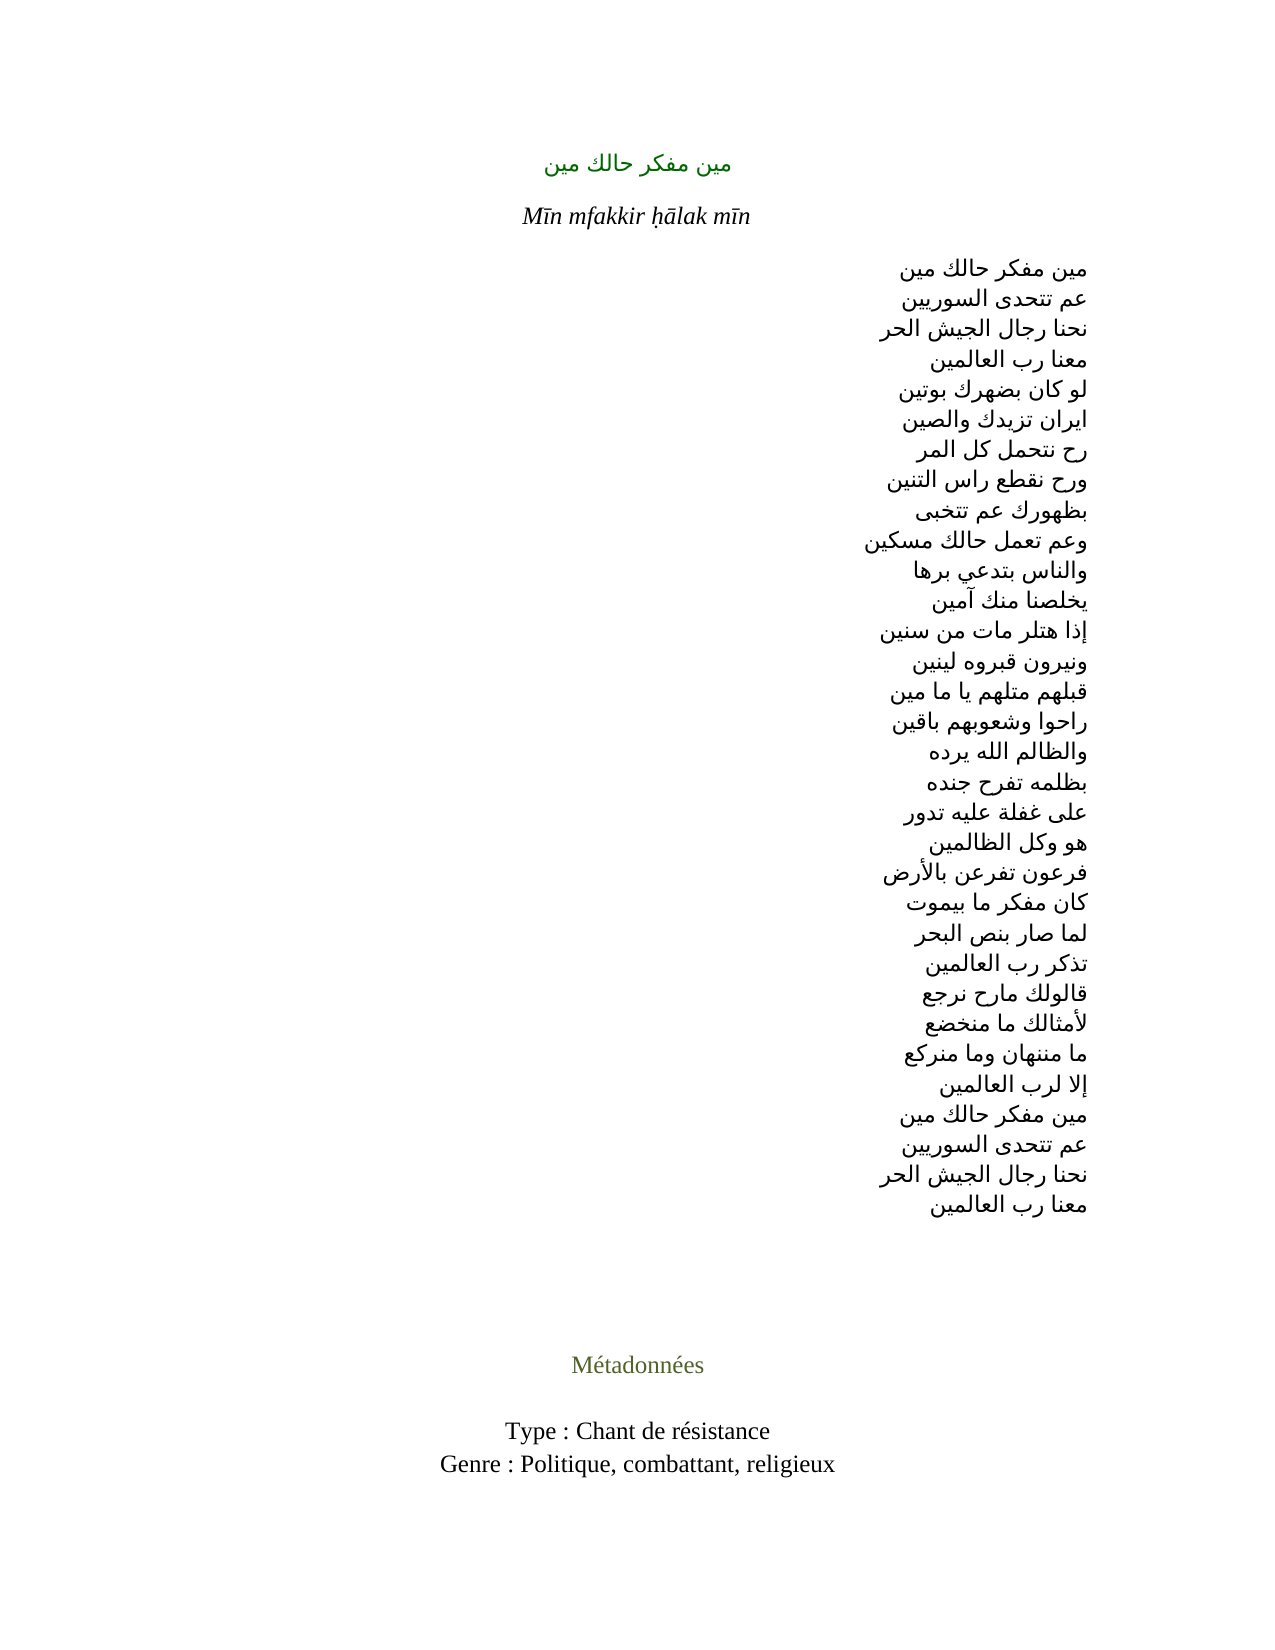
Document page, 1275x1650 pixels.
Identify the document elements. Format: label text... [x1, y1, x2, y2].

text مين مفكر حالك مين [187, 150, 1087, 176]
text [187, 1350, 1087, 1478]
text مين مفكر حالك مين عم تتحدى السوريين نحنا رجال الجيش الحر معنا رب العالمين لو كان بضهرك بوتين ايران تزيدك والصين رح نتحمل كل المر ورح نقطع راس التنين بظهورك عم تتخبى وعم تعمل حالك مسكين والناس بتدعي برها يخلصنا منك آمين إذا هتلر مات من سنين ونيرون قبروه لينين قبلهم متلهم يا ما مين راحوا وشعوبهم باقين والظالم الله يرده بظلمه تفرح جنده على غفلة عليه تدور هو وكل الظالمين فرعون تفرعن بالأرض كان مفكر ما بيموت لما صار بنص البحر تذكر رب العالمين قالولك مارح نرجع لأمثالك ما منخضع ما مننهان وما منركع إلا لرب العالمين مين مفكر حالك مين عم تتحدى السوريين نحنا رجال الجيش الحر معنا رب العالمين [187, 255, 1087, 1218]
text Mīn mfakkir ḥālak mīn [187, 201, 1087, 230]
